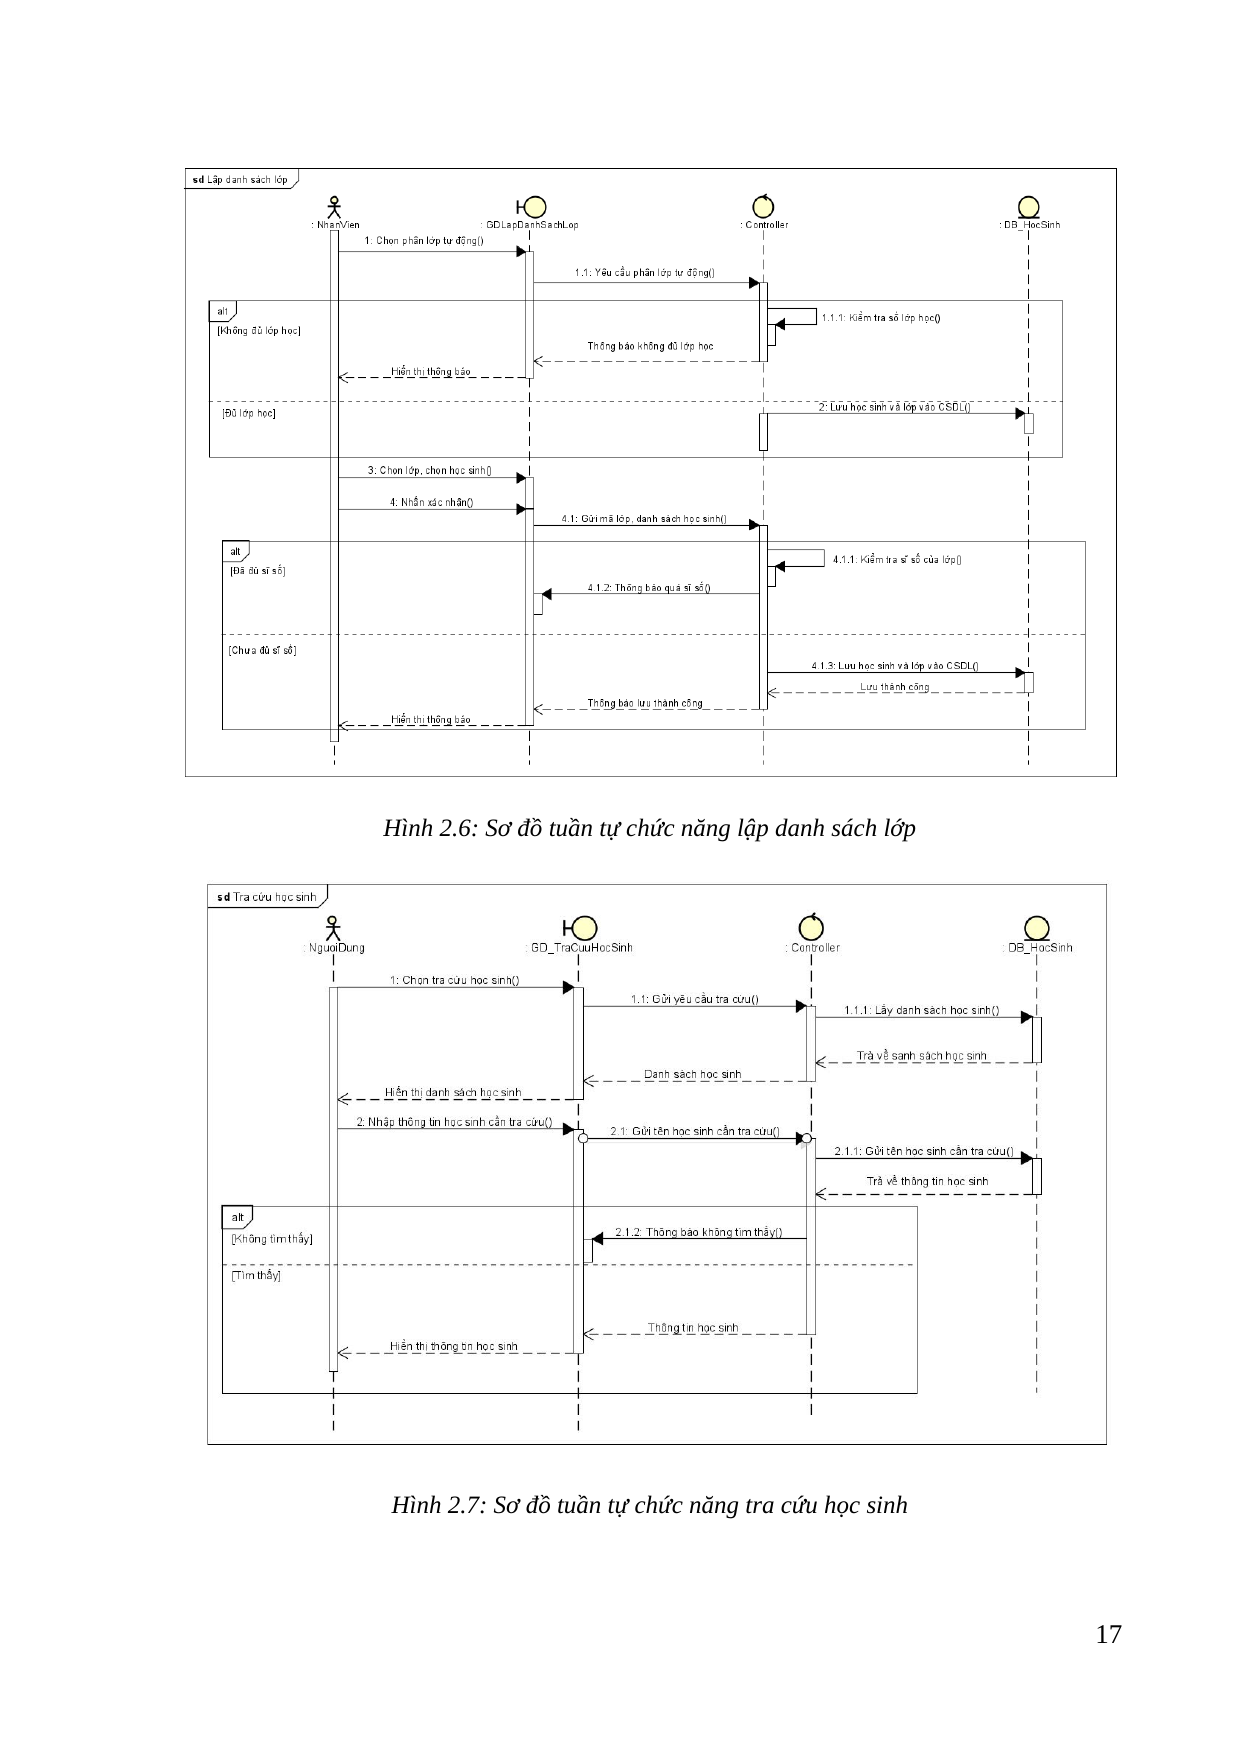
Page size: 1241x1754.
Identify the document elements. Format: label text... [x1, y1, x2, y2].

picture [177, 164, 1123, 785]
text Hình 2.6: Sơ đồ tuần tự chức năng lập danh sách lớp [177, 813, 1122, 842]
picture [177, 868, 1123, 1462]
text Hình 2.7: Sơ đồ tuần tự chức năng tra cứu học sinh [177, 1490, 1122, 1519]
